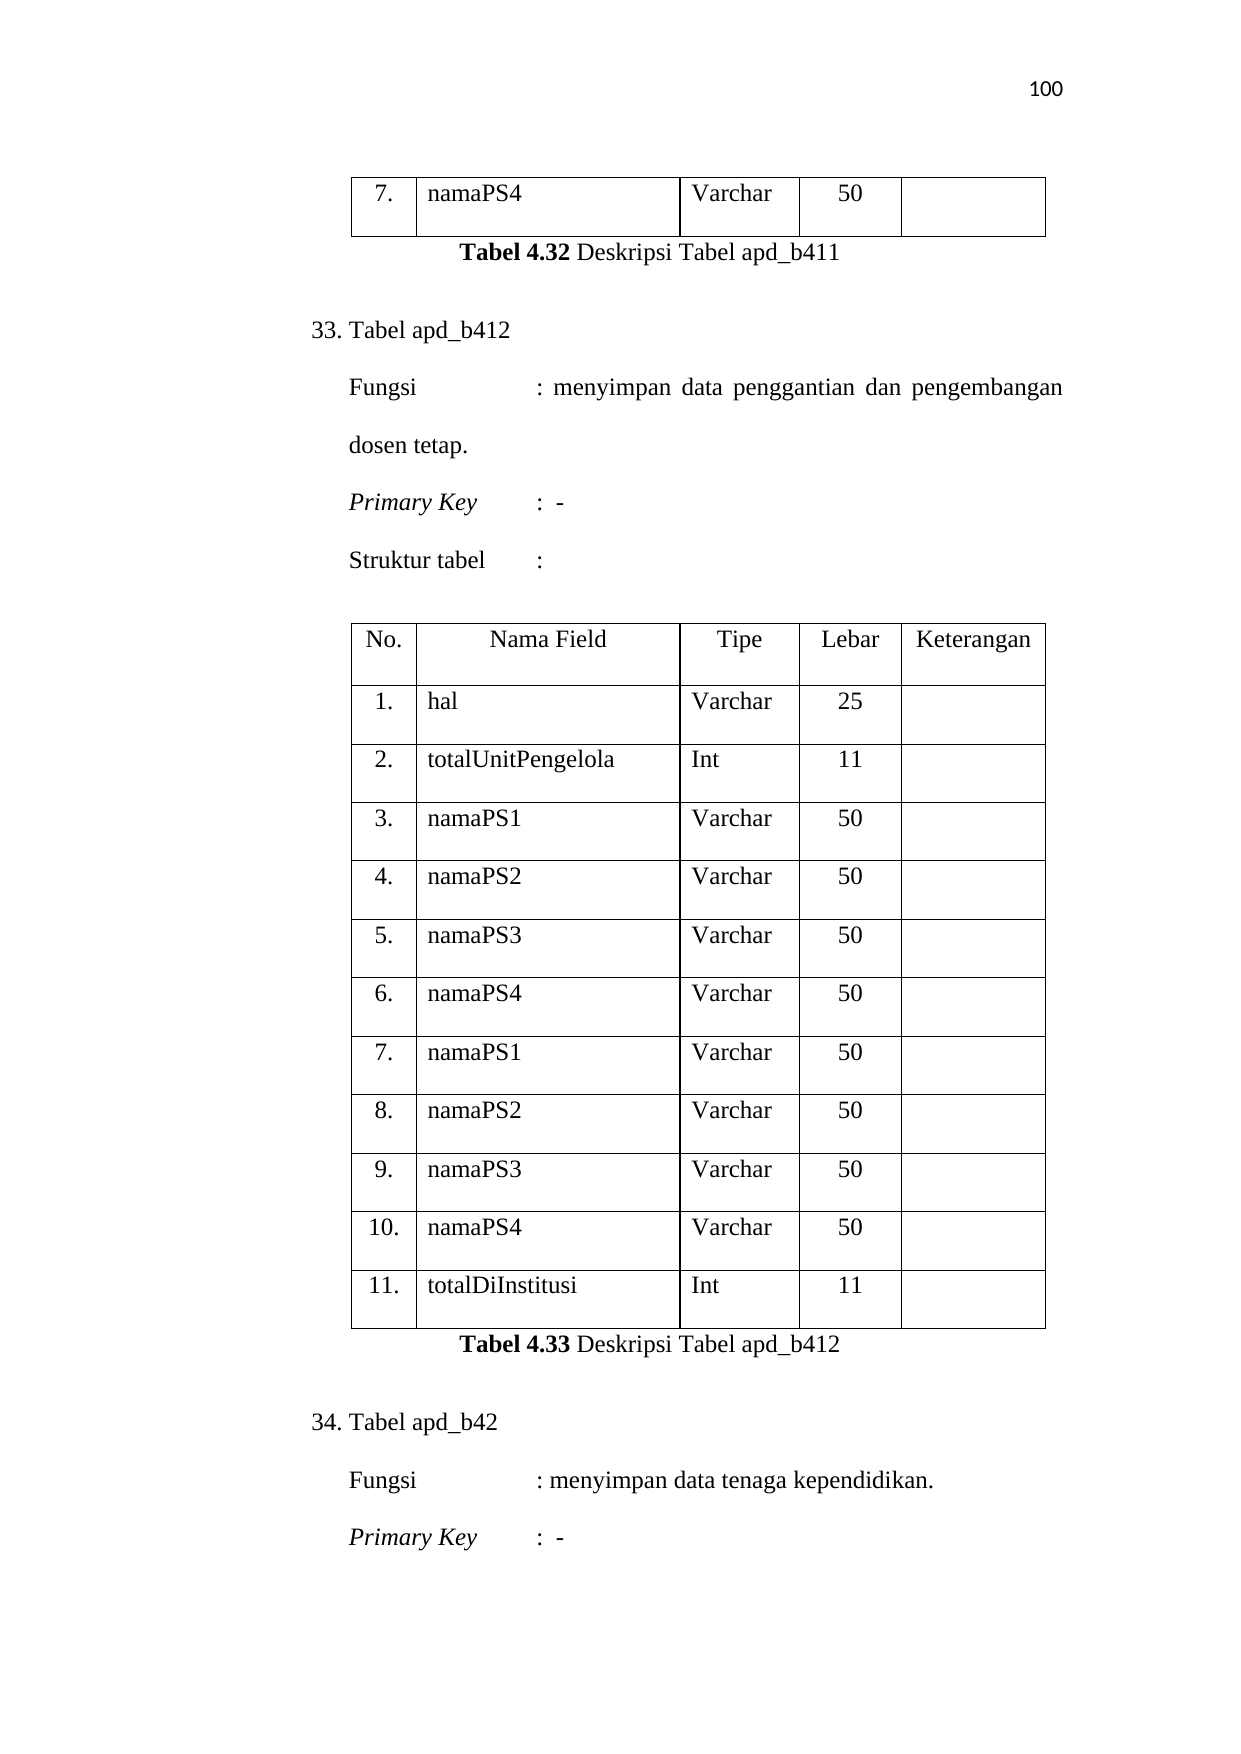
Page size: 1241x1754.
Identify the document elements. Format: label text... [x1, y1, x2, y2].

table_cell 7. [352, 1037, 416, 1094]
table_cell 50 [800, 1037, 901, 1094]
table_cell Int [681, 745, 799, 802]
table_cell [902, 178, 1045, 236]
table_cell Varchar [681, 686, 799, 743]
table_cell 50 [800, 178, 901, 236]
table_cell [902, 1271, 1045, 1328]
table_cell [902, 803, 1045, 860]
text Tabel 4.32 Deskripsi Tabel apd_b411 [236, 237, 1063, 265]
table_cell 4. [352, 861, 416, 919]
table_cell 5. [352, 920, 416, 977]
table_cell 25 [800, 686, 901, 743]
table_header Nama Field [417, 624, 679, 685]
table_header Tipe [681, 624, 799, 685]
table_cell 9. [352, 1154, 416, 1211]
table_cell [902, 861, 1045, 919]
table_cell namaPS1 [417, 1037, 679, 1094]
table_cell Varchar [681, 920, 799, 977]
table_cell [902, 978, 1045, 1036]
table_cell 7. [352, 178, 416, 236]
list Tabel apd_b42 [311, 1407, 1063, 1436]
table_cell 11 [800, 1271, 901, 1328]
table_cell 6. [352, 978, 416, 1036]
list Fungsi : menyimpan data penggantian dan pengembangan dosen tetap. [349, 372, 1063, 459]
table_header Keterangan [902, 624, 1045, 685]
table_cell 11. [352, 1271, 416, 1328]
table_cell Varchar [681, 978, 799, 1036]
table_header No. [352, 624, 416, 685]
text Tabel 4.33 Deskripsi Tabel apd_b412 [236, 1329, 1063, 1358]
table_cell 3. [352, 803, 416, 860]
table_cell [902, 745, 1045, 802]
table_cell 50 [800, 920, 901, 977]
table_cell Varchar [681, 861, 799, 919]
table_header Lebar [800, 624, 901, 685]
table_cell 50 [800, 1154, 901, 1211]
table_cell 50 [800, 978, 901, 1036]
table_cell Int [681, 1271, 799, 1328]
table_cell [902, 920, 1045, 977]
table_cell Varchar [681, 178, 799, 236]
table_cell totalDiInstitusi [417, 1271, 679, 1328]
table_cell namaPS2 [417, 1095, 679, 1153]
table_cell 50 [800, 803, 901, 860]
list Struktur tabel : [349, 545, 1063, 574]
table_cell namaPS4 [417, 1212, 679, 1269]
table_cell 50 [800, 1212, 901, 1269]
table_cell Varchar [681, 1154, 799, 1211]
list Tabel apd_b412 [311, 315, 1063, 344]
table_cell namaPS1 [417, 803, 679, 860]
table_cell 50 [800, 1095, 901, 1153]
table_cell 50 [800, 861, 901, 919]
table_cell namaPS2 [417, 861, 679, 919]
table_cell hal [417, 686, 679, 743]
table_cell namaPS4 [417, 178, 679, 236]
table_cell totalUnitPengelola [417, 745, 679, 802]
table_cell [902, 686, 1045, 743]
table_cell 2. [352, 745, 416, 802]
table_cell Varchar [681, 1095, 799, 1153]
table_cell namaPS4 [417, 978, 679, 1036]
table_cell [902, 1154, 1045, 1211]
table_cell 1. [352, 686, 416, 743]
table_cell Varchar [681, 1212, 799, 1269]
table_cell Varchar [681, 1037, 799, 1094]
table_cell Varchar [681, 803, 799, 860]
table_cell [902, 1212, 1045, 1269]
table_cell [902, 1095, 1045, 1153]
table_cell namaPS3 [417, 1154, 679, 1211]
list Primary Key : - [349, 487, 1063, 516]
list Fungsi : menyimpan data tenaga kependidikan. [349, 1465, 1063, 1493]
table_cell 8. [352, 1095, 416, 1153]
table_cell 10. [352, 1212, 416, 1269]
table_cell 11 [800, 745, 901, 802]
table_cell namaPS3 [417, 920, 679, 977]
list Primary Key : - [349, 1522, 1063, 1551]
table_cell [902, 1037, 1045, 1094]
